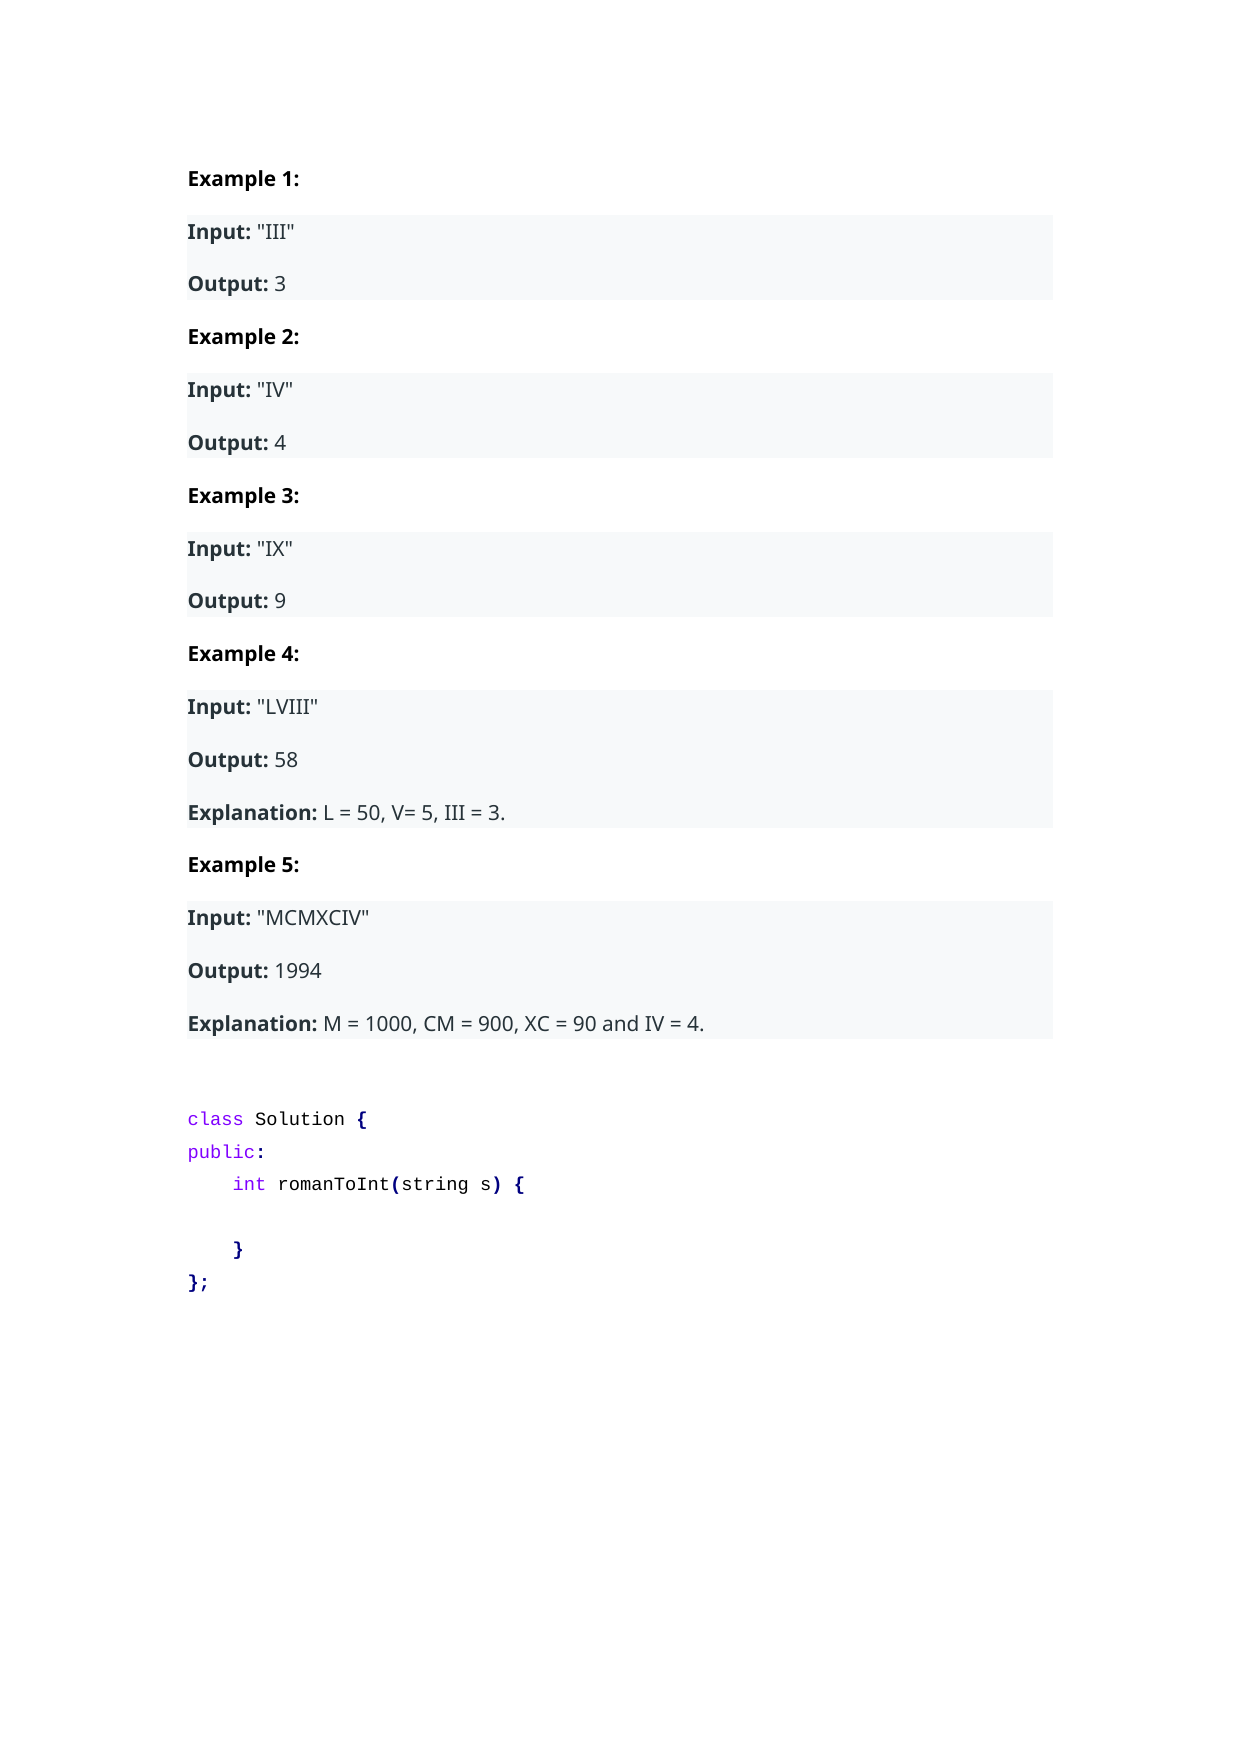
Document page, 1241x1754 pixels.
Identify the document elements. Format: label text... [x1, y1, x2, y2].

text Output: 1994 [187, 954, 1053, 987]
text Example 2: [187, 320, 1053, 353]
text Input: "MCMXCIV" [187, 901, 1053, 934]
text Input: "III" [187, 215, 1053, 247]
text int romanToInt(string s) { [187, 1169, 1053, 1202]
text Example 1: [187, 162, 1053, 194]
text Example 5: [187, 848, 1053, 881]
text Output: 9 [187, 584, 1053, 617]
text class Solution { [187, 1104, 1053, 1137]
text Input: "LVIII" [187, 690, 1053, 723]
text } [187, 1234, 1053, 1267]
text Explanation: L = 50, V= 5, III = 3. [187, 796, 1053, 828]
text Output: 4 [187, 426, 1053, 458]
text Output: 3 [187, 268, 1053, 300]
text Input: "IV" [187, 373, 1053, 406]
text Explanation: M = 1000, CM = 900, XC = 90 and IV = 4. [187, 1007, 1053, 1039]
text Input: "IX" [187, 532, 1053, 564]
text Example 4: [187, 637, 1053, 670]
text Output: 58 [187, 743, 1053, 775]
text public: [187, 1137, 1053, 1169]
text }; [187, 1267, 1053, 1299]
text Example 3: [187, 479, 1053, 511]
